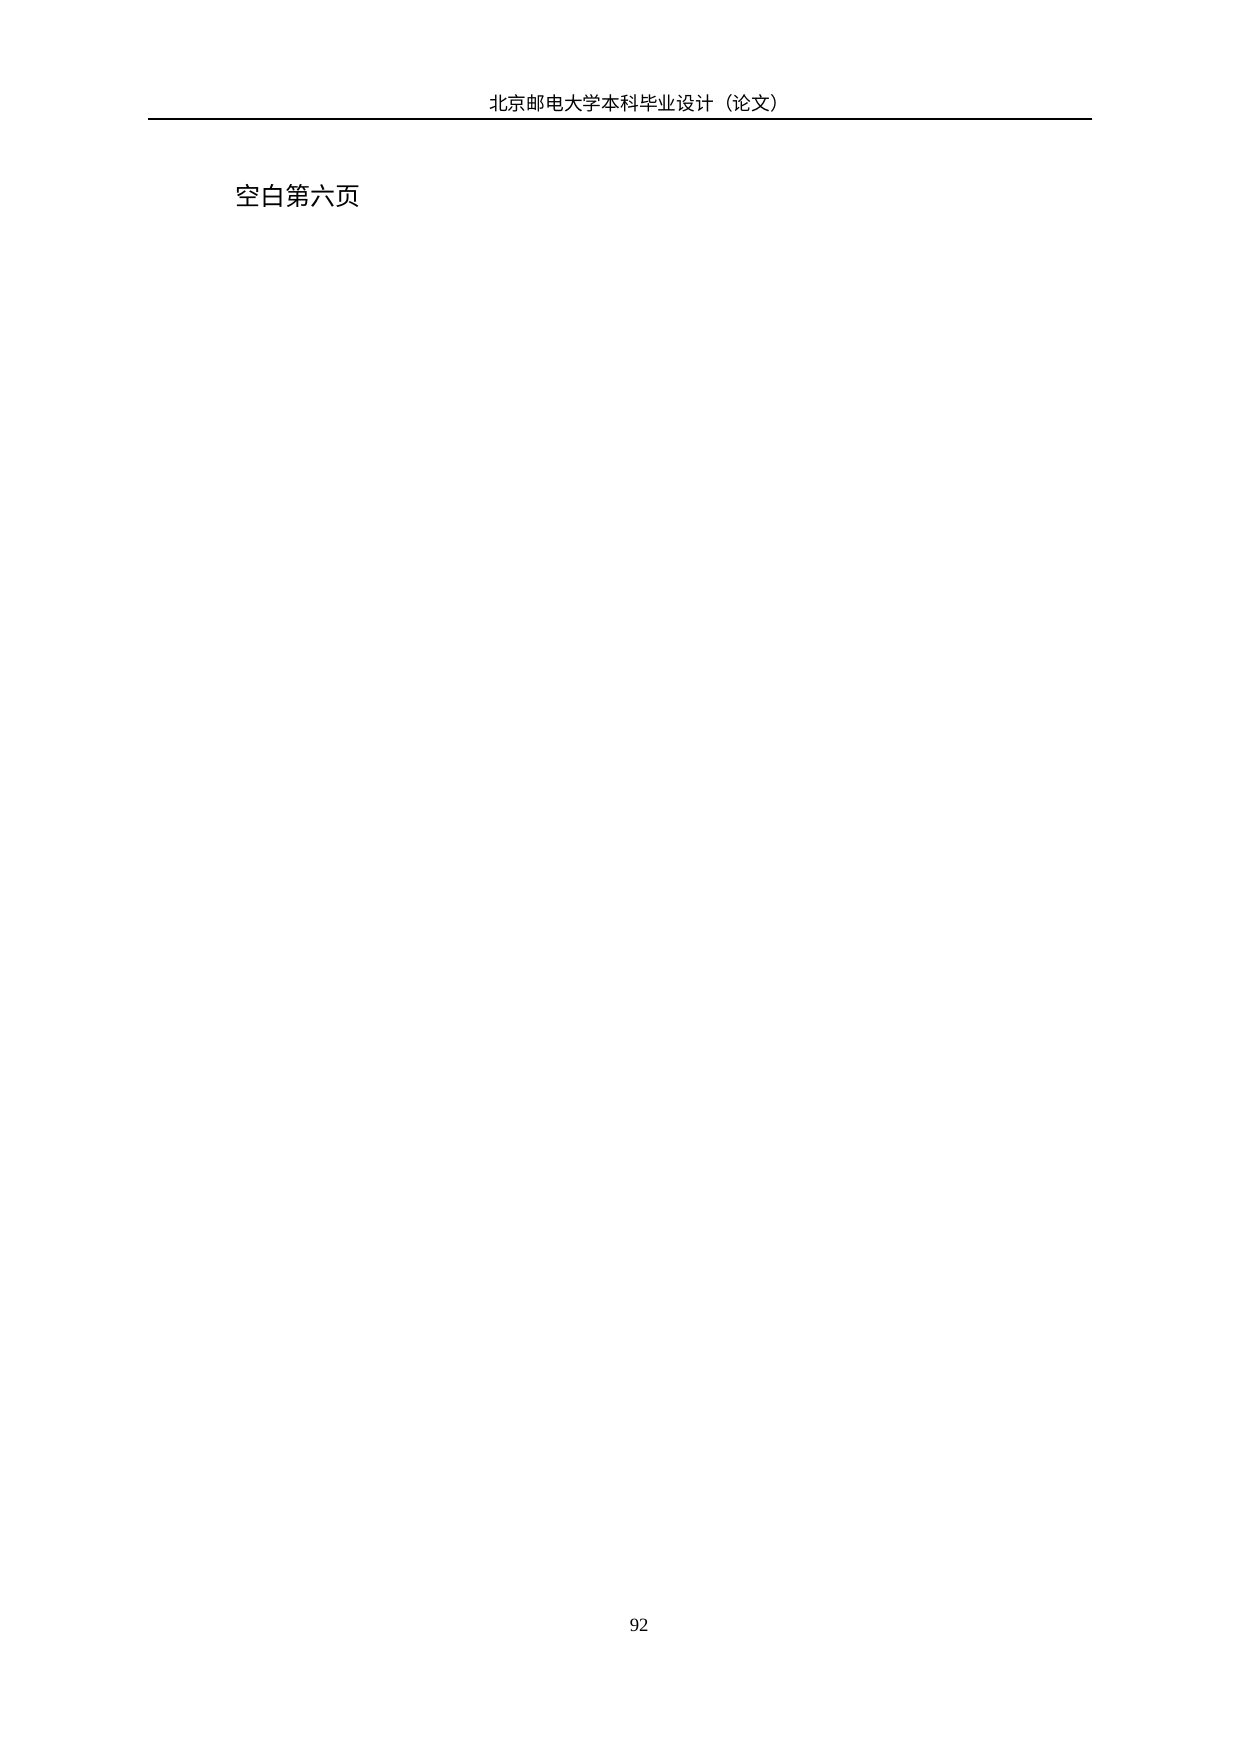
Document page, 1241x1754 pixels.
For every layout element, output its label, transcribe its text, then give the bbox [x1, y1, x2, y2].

list 空白第六页 [235, 162, 1092, 227]
